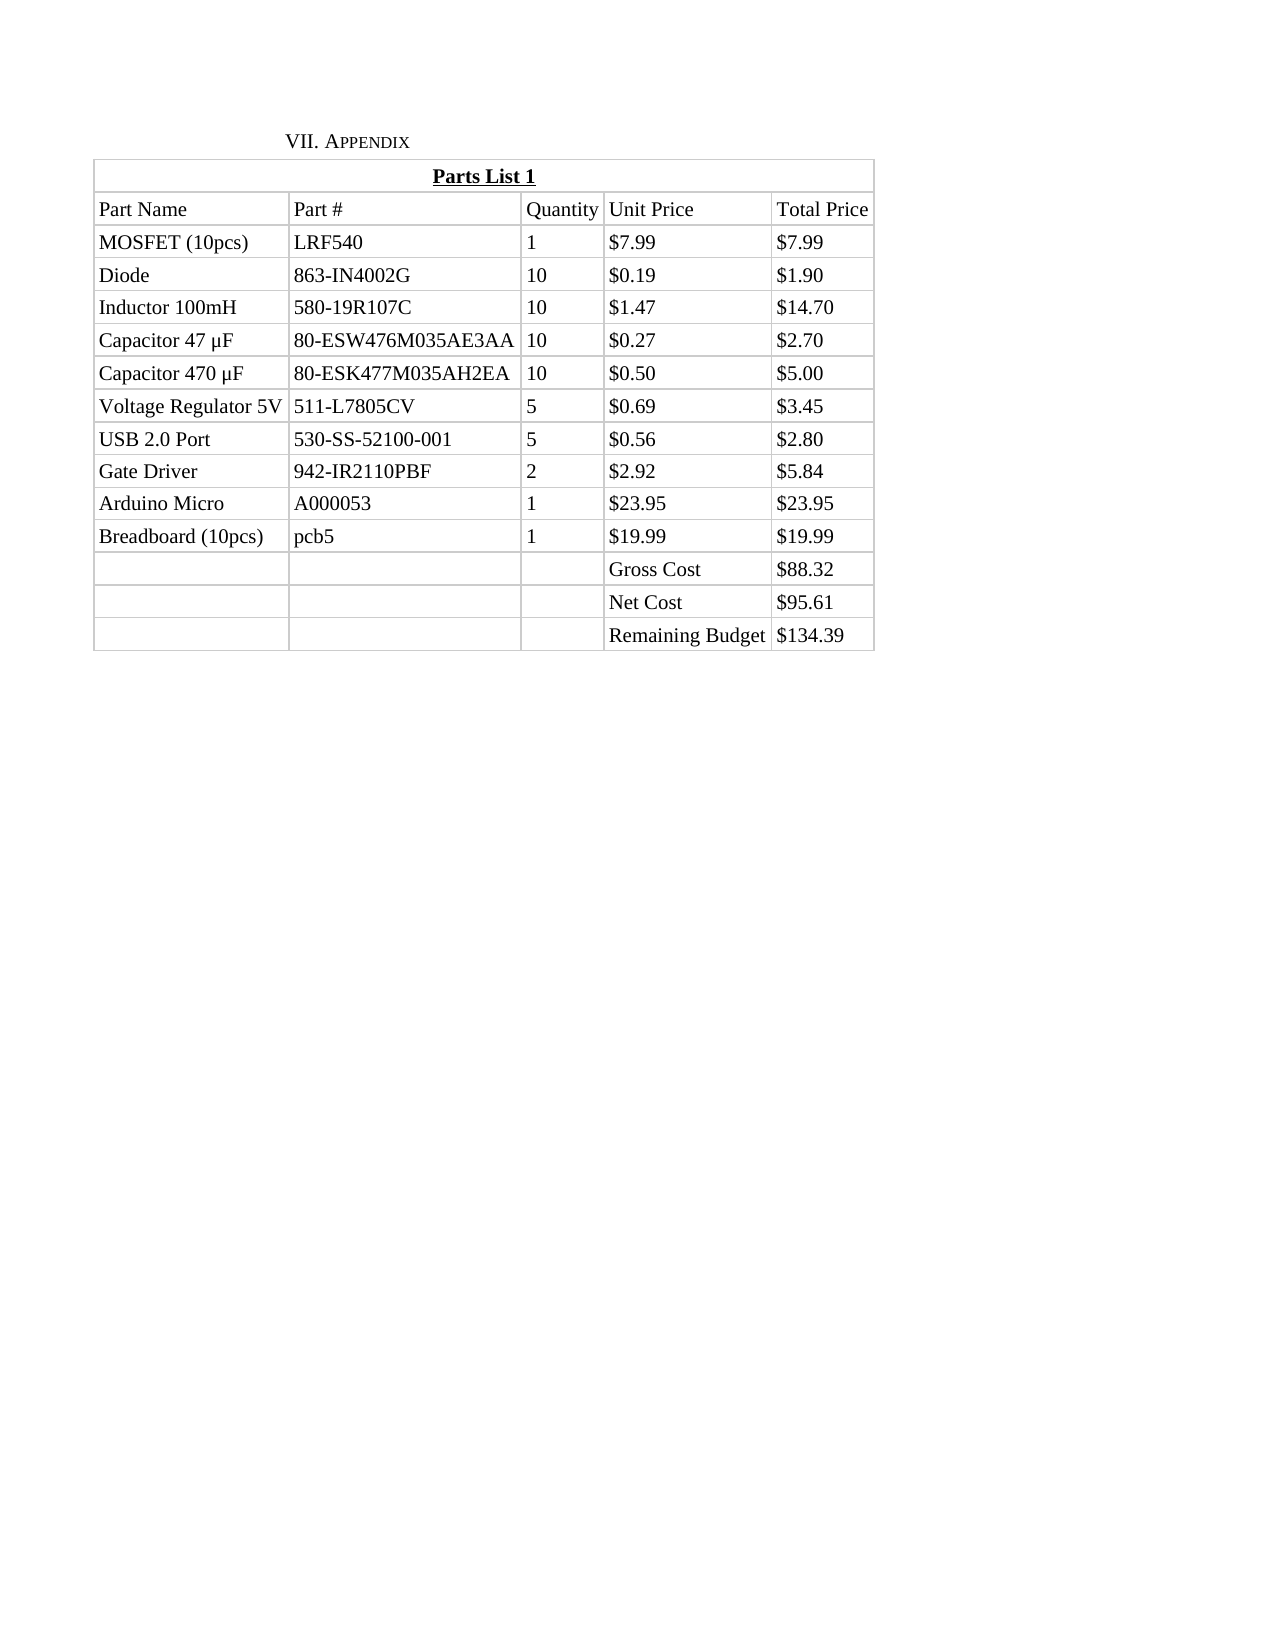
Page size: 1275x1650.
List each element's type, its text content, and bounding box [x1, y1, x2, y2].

table_cell 530-SS-52100-001 [290, 423, 520, 454]
table_cell $2.80 [772, 423, 873, 454]
table_cell [95, 553, 288, 584]
table_cell Part # [290, 193, 520, 224]
table_cell $19.99 [772, 520, 873, 551]
table_cell 10 [522, 258, 603, 290]
table_cell $1.90 [772, 258, 873, 290]
table_cell 2 [522, 455, 603, 487]
table_cell $2.92 [605, 455, 771, 487]
table_cell Part Name [95, 193, 288, 224]
table_cell Capacitor 470 μF [95, 357, 288, 388]
table_cell $134.39 [772, 618, 873, 650]
table_cell $7.99 [605, 226, 771, 257]
table_cell $7.99 [772, 226, 873, 257]
subtitle Appendix [93, 129, 619, 153]
table_cell 580-19R107C [290, 291, 520, 322]
table_cell $14.70 [772, 291, 873, 322]
table_cell Gross Cost [605, 553, 771, 584]
table_cell $0.56 [605, 423, 771, 454]
table_cell MOSFET (10pcs) [95, 226, 288, 257]
table_cell $2.70 [772, 324, 873, 355]
table_cell $5.84 [772, 455, 873, 487]
table_cell LRF540 [290, 226, 520, 257]
table_cell [290, 553, 520, 584]
table_cell 1 [522, 488, 603, 518]
table_cell Diode [95, 258, 288, 290]
table_cell $95.61 [772, 586, 873, 617]
table_cell 942-IR2110PBF [290, 455, 520, 487]
table_cell $5.00 [772, 357, 873, 388]
table_cell $88.32 [772, 553, 873, 584]
table_cell Unit Price [605, 193, 771, 224]
table_cell [522, 553, 603, 584]
table_cell $19.99 [605, 520, 771, 551]
table_cell Capacitor 47 μF [95, 324, 288, 355]
table_cell [522, 586, 603, 617]
table_cell $0.50 [605, 357, 771, 388]
table_cell Remaining Budget [605, 618, 771, 650]
table_cell Quantity [522, 193, 603, 224]
table_cell 80-ESK477M035AH2EA [290, 357, 520, 388]
table_cell USB 2.0 Port [95, 423, 288, 454]
table_cell [95, 586, 288, 617]
table_cell 80-ESW476M035AE3AA [290, 324, 520, 355]
table_cell Breadboard (10pcs) [95, 520, 288, 551]
table_cell 1 [522, 520, 603, 551]
table_cell 1 [522, 226, 603, 257]
table_cell [522, 618, 603, 650]
table_cell 511-L7805CV [290, 390, 520, 421]
table_cell [95, 618, 288, 650]
table_cell [290, 586, 520, 617]
table_cell $1.47 [605, 291, 771, 322]
table_cell Net Cost [605, 586, 771, 617]
table_cell Gate Driver [95, 455, 288, 487]
table_cell $3.45 [772, 390, 873, 421]
table_cell $0.69 [605, 390, 771, 421]
table_cell pcb5 [290, 520, 520, 551]
table_cell $0.19 [605, 258, 771, 290]
table_cell $23.95 [772, 488, 873, 518]
table_cell Arduino Micro [95, 488, 288, 518]
table_cell 10 [522, 291, 603, 322]
table_cell [290, 618, 520, 650]
table_cell 5 [522, 390, 603, 421]
table_cell A000053 [290, 488, 520, 518]
table_header Parts List 1 [95, 160, 873, 191]
table_cell 10 [522, 324, 603, 355]
table_cell 5 [522, 423, 603, 454]
table_cell Total Price [772, 193, 873, 224]
table_cell 863-IN4002G [290, 258, 520, 290]
table_cell Voltage Regulator 5V [95, 390, 288, 421]
table_cell $23.95 [605, 488, 771, 518]
table_cell $0.27 [605, 324, 771, 355]
table_cell Inductor 100mH [95, 291, 288, 322]
table_cell 10 [522, 357, 603, 388]
